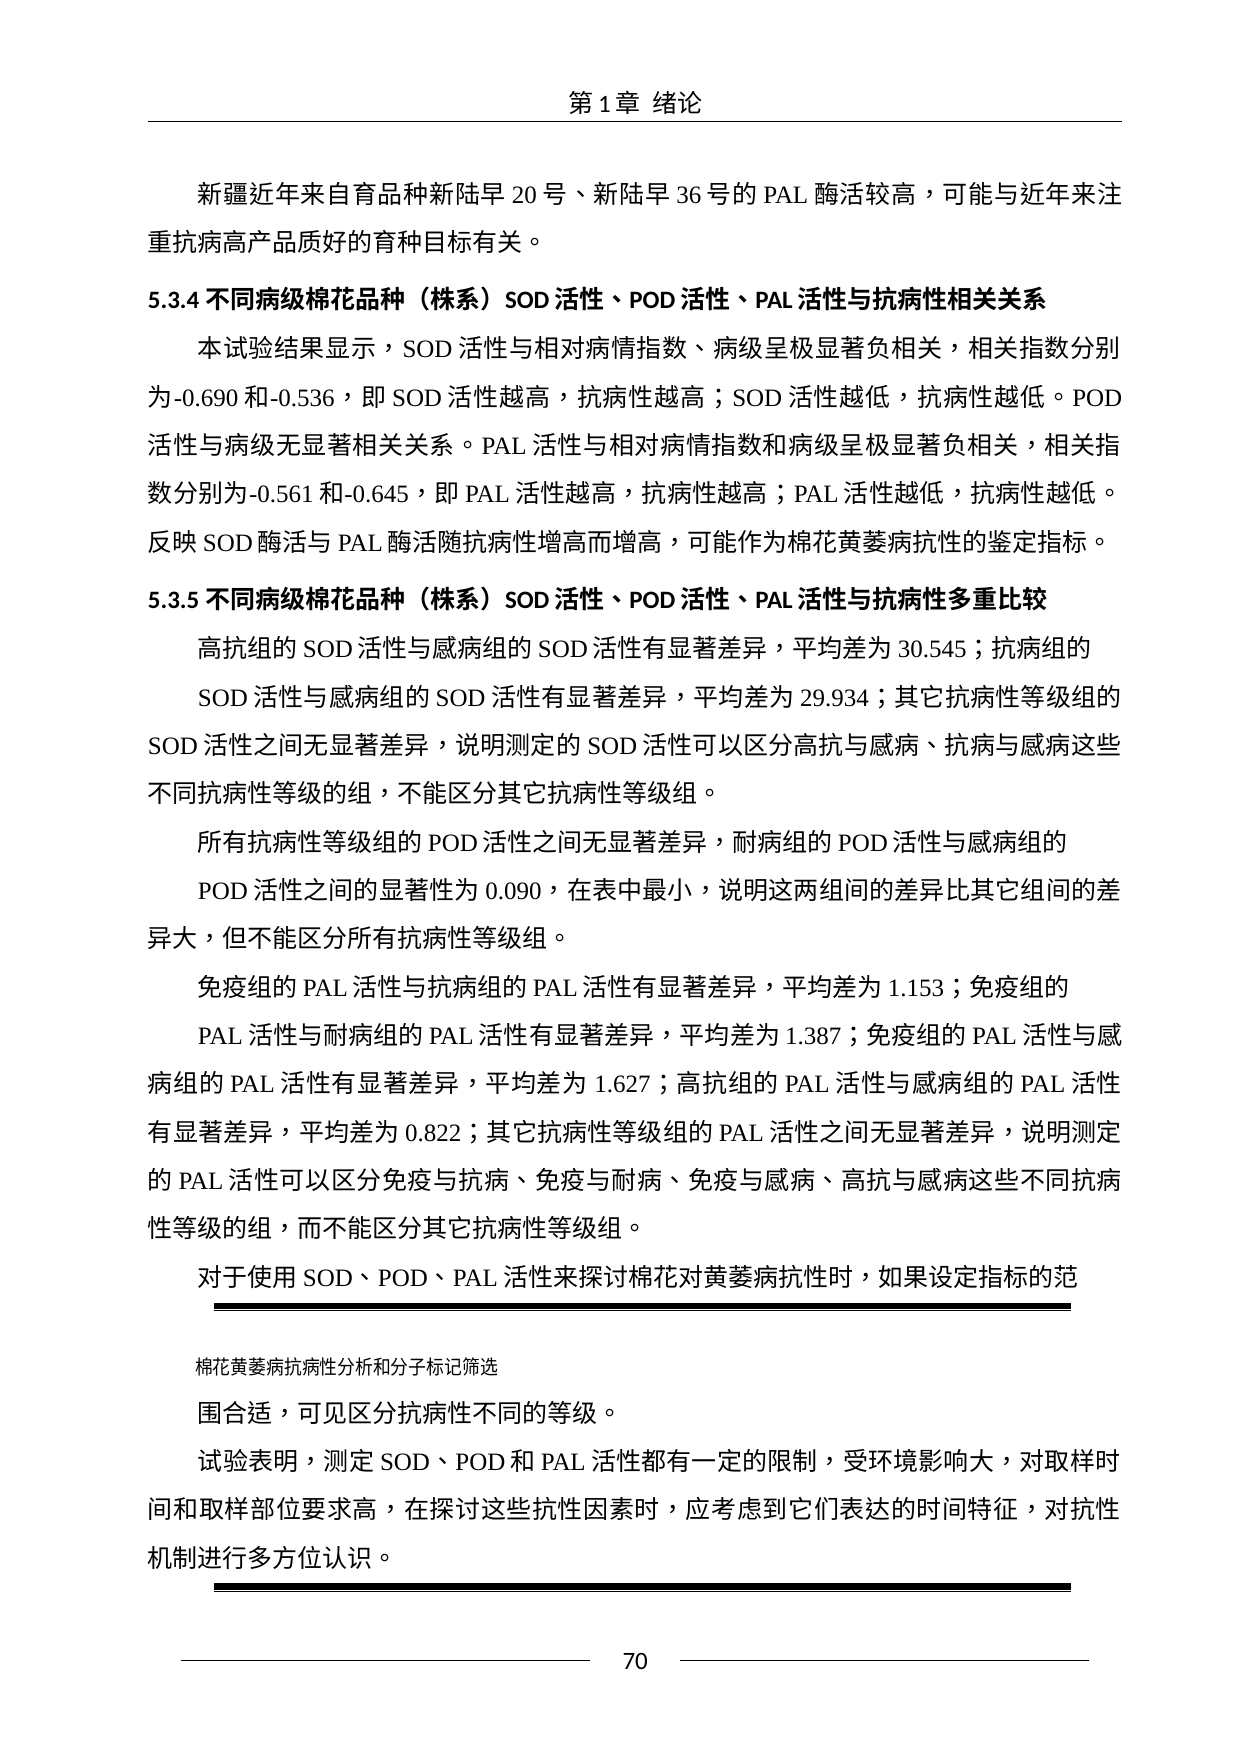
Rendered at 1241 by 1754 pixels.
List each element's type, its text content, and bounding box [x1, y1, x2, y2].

text PAL活性与耐病组的PAL活性有显著差异，平均差为1.387；免疫组的PAL活性与感病组的PAL活性有显著差异，平均差为1.627；高抗组的PAL活性与感病组的PAL活性有显著差异，平均差为0.822；其它抗病性等级组的PAL活性之间无显著差异，说明测定的PAL活性可以区分免疫与抗病、免疫与耐病、免疫与感病、高抗与感病这些不同抗病性等级的组，而不能区分其它抗病性等级组。 [148, 1002, 1122, 1244]
text SOD活性与感病组的SOD活性有显著差异，平均差为29.934；其它抗病性等级组的SOD活性之间无显著差异，说明测定的SOD活性可以区分高抗与感病、抗病与感病这些不同抗病性等级的组，不能区分其它抗病性等级组。 [148, 664, 1122, 809]
text 围合适，可见区分抗病性不同的等级。 [148, 1380, 1122, 1428]
text 棉花黄萎病抗病性分析和分子标记筛选 [148, 1336, 1122, 1380]
text 对于使用SOD、POD、PAL 活性来探讨棉花对黄萎病抗性时，如果设定指标的范 [148, 1244, 1122, 1292]
text 新疆近年来自育品种新陆早20号、新陆早36号的PAL酶活较高，可能与近年来注重抗病高产品质好的育种目标有关。 [148, 161, 1122, 258]
text 本试验结果显示，SOD活性与相对病情指数、病级呈极显著负相关，相关指数分别为-0.690和-0.536，即SOD活性越高，抗病性越高；SOD活性越低，抗病性越低。POD活性与病级无显著相关关系。PAL活性与相对病情指数和病级呈极显著负相关，相关指数分别为-0.561和-0.645，即PAL活性越高，抗病性越高；PAL活性越低，抗病性越低。反映SOD酶活与PAL酶活随抗病性增高而增高，可能作为棉花黄萎病抗性的鉴定指标。 [148, 316, 1122, 557]
text 高抗组的SOD活性与感病组的SOD活性有显著差异，平均差为30.545；抗病组的 [148, 616, 1122, 664]
text 所有抗病性等级组的POD活性之间无显著差异，耐病组的POD活性与感病组的 [148, 809, 1122, 857]
text 免疫组的PAL活性与抗病组的PAL活性有显著差异，平均差为1.153；免疫组的 [148, 954, 1122, 1002]
subtitle 5.3.5 不同病级棉花品种（株系）SOD活性、POD活性、PAL活性与抗病性多重比较 [148, 582, 1122, 616]
text 试验表明，测定SOD、POD和PAL活性都有一定的限制，受环境影响大，对取样时间和取样部位要求高，在探讨这些抗性因素时，应考虑到它们表达的时间特征，对抗性机制进行多方位认识。 [148, 1428, 1122, 1573]
subtitle 5.3.4 不同病级棉花品种（株系）SOD活性、POD活性、PAL活性与抗病性相关关系 [148, 282, 1122, 316]
text POD活性之间的显著性为0.090，在表中最小，说明这两组间的差异比其它组间的差异大，但不能区分所有抗病性等级组。 [148, 857, 1122, 954]
